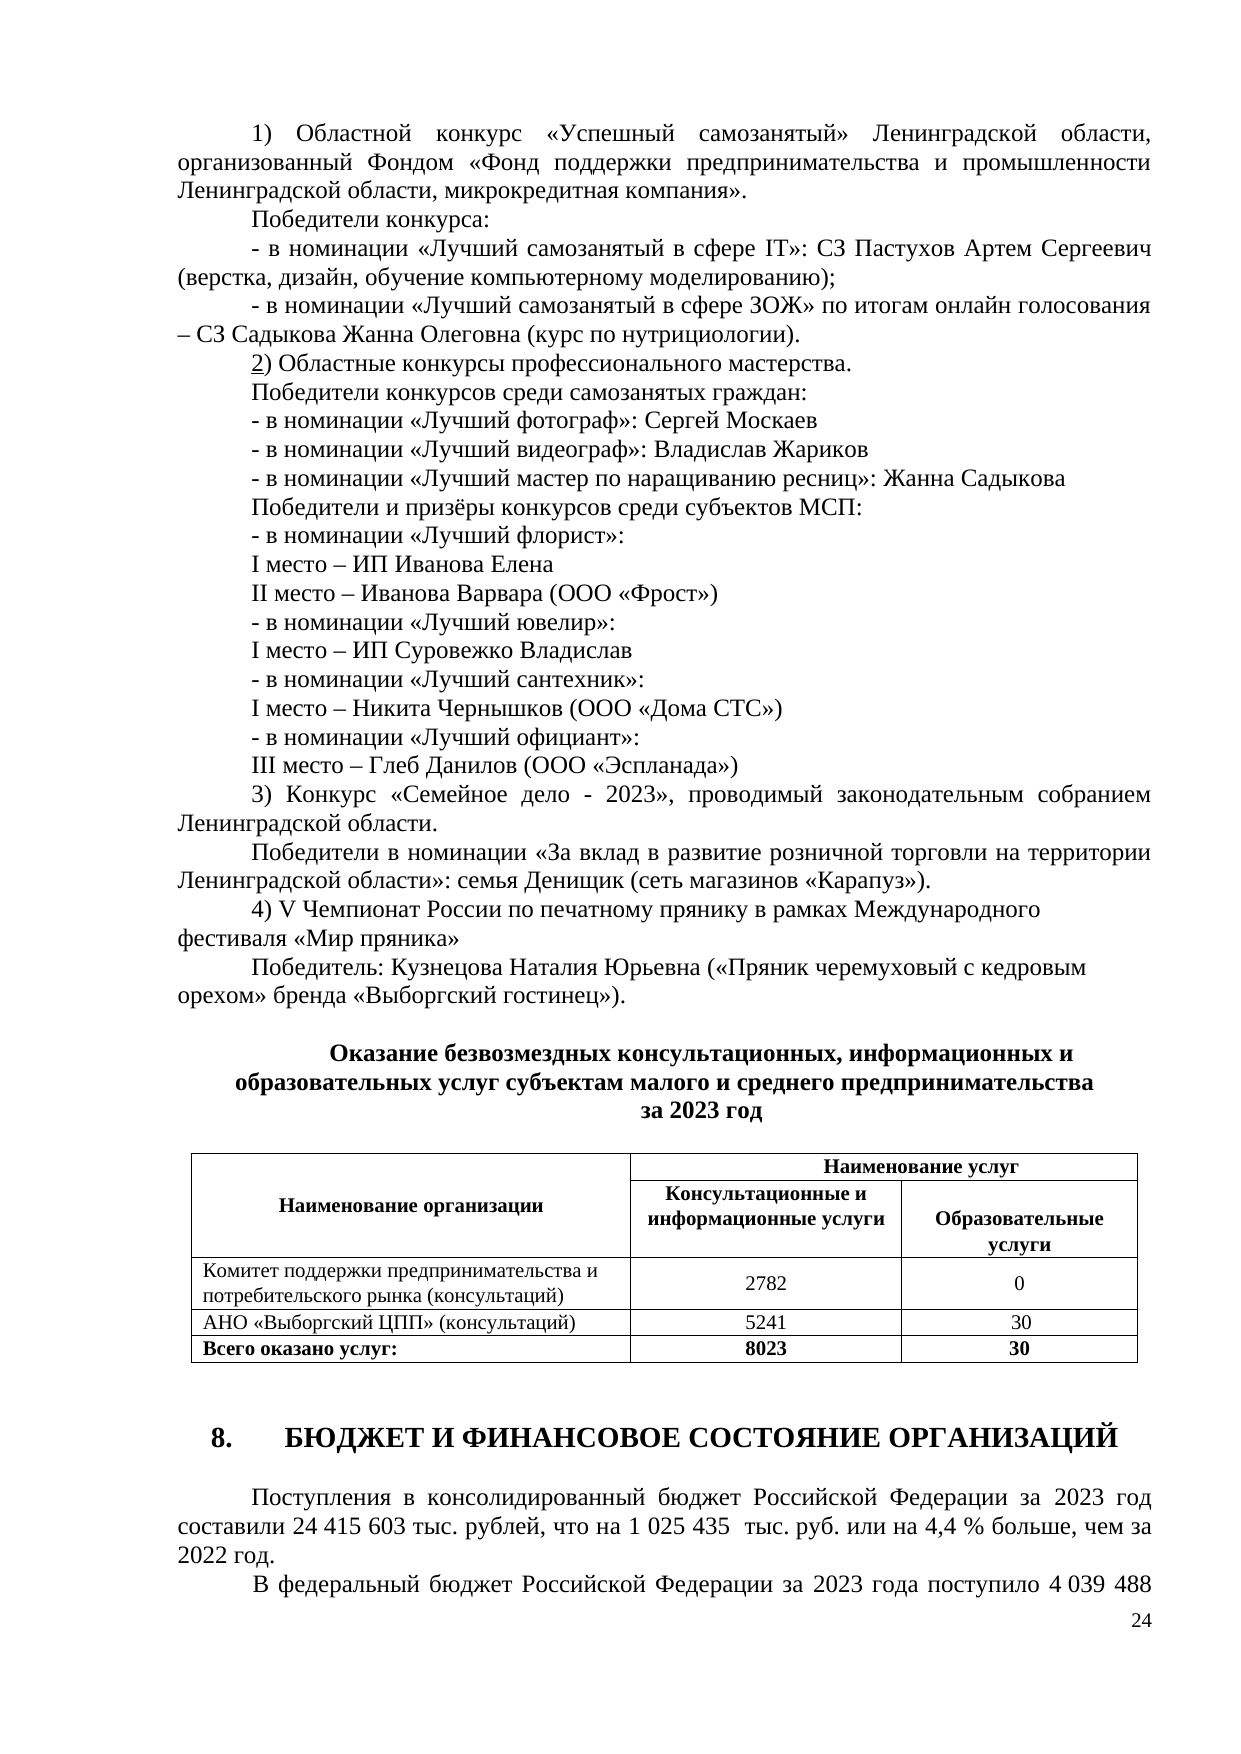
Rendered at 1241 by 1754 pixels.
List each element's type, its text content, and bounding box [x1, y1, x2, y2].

text - в номинации «Лучший мастер по наращиванию ресниц»: Жанна Садыкова [177, 463, 1152, 492]
text - в номинации «Лучший самозанятый в сфере IT»: СЗ Пастухов Артем Сергеевич (верстка, дизайн, обучение компьютерному моделированию); [177, 233, 1152, 291]
table_cell 30 [902, 1336, 1137, 1362]
text за 2023 год [177, 1096, 1152, 1124]
text 3) Конкурс «Семейное дело - 2023», проводимый законодательным собранием Ленинградской области. [177, 779, 1152, 837]
text 4) V Чемпионат России по печатному прянику в рамках Международного фестиваля «Мир пряника» [177, 894, 1152, 952]
table_cell Комитет поддержки предпринимательства и потребительского рынка (консультаций) [192, 1258, 630, 1309]
table_cell 2782 [631, 1258, 901, 1309]
table_cell 30 [902, 1310, 1137, 1335]
text 2) Областные конкурсы профессионального мастерства. [177, 348, 1152, 377]
table_cell Консультационные и информационные услуги [631, 1181, 901, 1257]
text Победитель: Кузнецова Наталия Юрьевна («Пряник черемуховый с кедровым орехом» бренда «Выборгский гостинец»). [177, 952, 1152, 1009]
table_cell 5241 [631, 1310, 901, 1335]
table_cell 8023 [631, 1336, 901, 1362]
table_cell Всего оказано услуг: [192, 1336, 630, 1362]
text I место – ИП Иванова Елена [177, 549, 1152, 578]
text - в номинации «Лучший официант»: [177, 722, 1152, 751]
table_header Наименование организации [192, 1154, 630, 1257]
text Оказание безвозмездных консультационных, информационных и образовательных услуг субъектам малого и среднего предпринимательства [177, 1038, 1152, 1096]
text Победители конкурса: [177, 204, 1152, 233]
table_cell АНО «Выборгский ЦПП» (консультаций) [192, 1310, 630, 1335]
text - в номинации «Лучший флорист»: [177, 521, 1152, 549]
text III место – Глеб Данилов (ООО «Эспланада») [177, 751, 1152, 779]
table_cell 0 [902, 1258, 1137, 1309]
table_header Наименование услуг [631, 1154, 1137, 1179]
text I место – ИП Суровежко Владислав [177, 636, 1152, 664]
text - в номинации «Лучший ювелир»: [177, 607, 1152, 636]
text 1) Областной конкурс «Успешный самозанятый» Ленинградской области, организованный Фондом «Фонд поддержки предпринимательства и промышленности Ленинградской области, микрокредитная компания». [177, 118, 1152, 204]
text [177, 1569, 1152, 1597]
text Победители конкурсов среди самозанятых граждан: [177, 377, 1152, 406]
list БЮДЖЕТ И ФИНАНСОВОЕ СОСТОЯНИЕ ОРГАНИЗАЦИЙ [177, 1420, 1152, 1454]
text - в номинации «Лучший видеограф»: Владислав Жариков [177, 434, 1152, 463]
text Победители и призёры конкурсов среди субъектов МСП: [177, 492, 1152, 521]
text - в номинации «Лучший фотограф»: Сергей Москаев [177, 406, 1152, 434]
text Поступления в консолидированный бюджет Российской Федерации за 2023 год составили 24 415 603 тыс. рублей, что на 1 025 435 тыс. руб. или на 4,4 % больше, чем за 2022 год. [177, 1482, 1152, 1569]
text - в номинации «Лучший сантехник»: [177, 664, 1152, 693]
table_cell Образовательные услуги [902, 1181, 1137, 1257]
text Победители в номинации «За вклад в развитие розничной торговли на территории Ленинградской области»: семья Денищик (сеть магазинов «Карапуз»). [177, 837, 1152, 894]
text II место – Иванова Варвара (ООО «Фрост») [177, 578, 1152, 607]
text - в номинации «Лучший самозанятый в сфере ЗОЖ» по итогам онлайн голосования – СЗ Садыкова Жанна Олеговна (курс по нутрициологии). [177, 291, 1152, 348]
text I место – Никита Чернышков (ООО «Дома СТС») [177, 693, 1152, 722]
